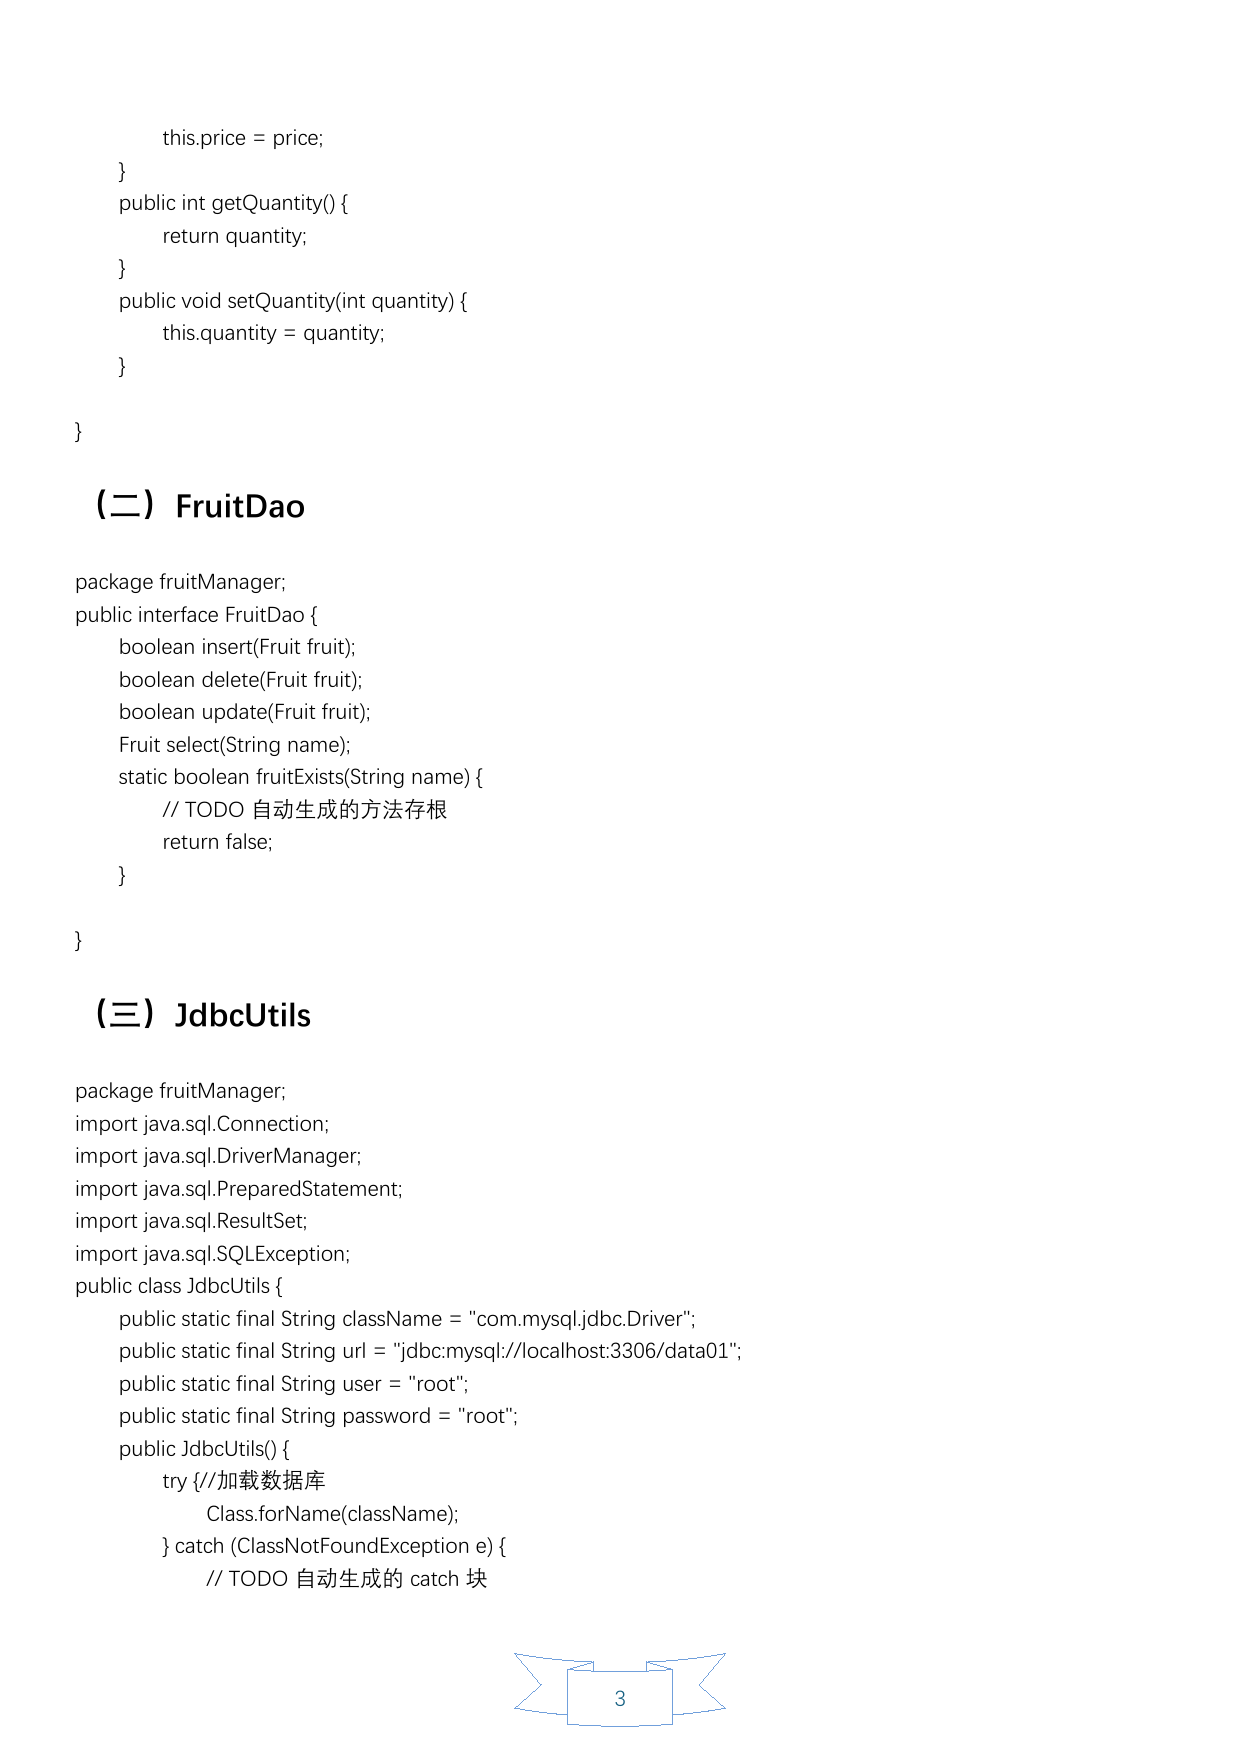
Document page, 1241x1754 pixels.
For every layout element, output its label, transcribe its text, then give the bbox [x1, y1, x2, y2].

text // TODO 自动生成的方法存根 [75, 794, 1165, 826]
text import java.sql.Connection; [75, 1108, 1165, 1140]
text import java.sql.DriverManager; [75, 1140, 1165, 1173]
text package fruitManager; [75, 566, 1165, 599]
text this.quantity = quantity; [75, 317, 1165, 349]
text boolean update(Fruit fruit); [75, 696, 1165, 729]
text public static final String user = "root"; [75, 1368, 1165, 1400]
text } [75, 349, 1165, 382]
text } [75, 859, 1165, 891]
text import java.sql.PreparedStatement; [75, 1173, 1165, 1205]
text public static final String password = "root"; [75, 1400, 1165, 1433]
text public class JdbcUtils { [75, 1270, 1165, 1303]
text return quantity; [75, 219, 1165, 252]
text } catch (ClassNotFoundException e) { [75, 1530, 1165, 1563]
text public int getQuantity() { [75, 187, 1165, 219]
text this.price = price; [75, 122, 1165, 154]
text } [75, 924, 1165, 956]
text } [75, 414, 1165, 447]
text boolean insert(Fruit fruit); [75, 631, 1165, 664]
text import java.sql.ResultSet; [75, 1205, 1165, 1238]
text public static final String className = "com.mysql.jdbc.Driver"; [75, 1303, 1165, 1335]
text public JdbcUtils() { [75, 1433, 1165, 1465]
text boolean delete(Fruit fruit); [75, 664, 1165, 696]
subtitle （二）FruitDao [75, 474, 1165, 539]
text // TODO 自动生成的 catch 块 [75, 1563, 1165, 1595]
text import java.sql.SQLException; [75, 1238, 1165, 1270]
text Fruit select(String name); [75, 729, 1165, 761]
text static boolean fruitExists(String name) { [75, 761, 1165, 794]
text public void setQuantity(int quantity) { [75, 284, 1165, 317]
text return false; [75, 826, 1165, 859]
text try {//加载数据库 [75, 1465, 1165, 1498]
text Class.forName(className); [75, 1498, 1165, 1530]
subtitle （三）JdbcUtils [75, 983, 1165, 1048]
text public static final String url = "jdbc:mysql://localhost:3306/data01"; [75, 1335, 1165, 1368]
text } [75, 154, 1165, 187]
text package fruitManager; [75, 1075, 1165, 1108]
text } [75, 252, 1165, 284]
text public interface FruitDao { [75, 599, 1165, 631]
